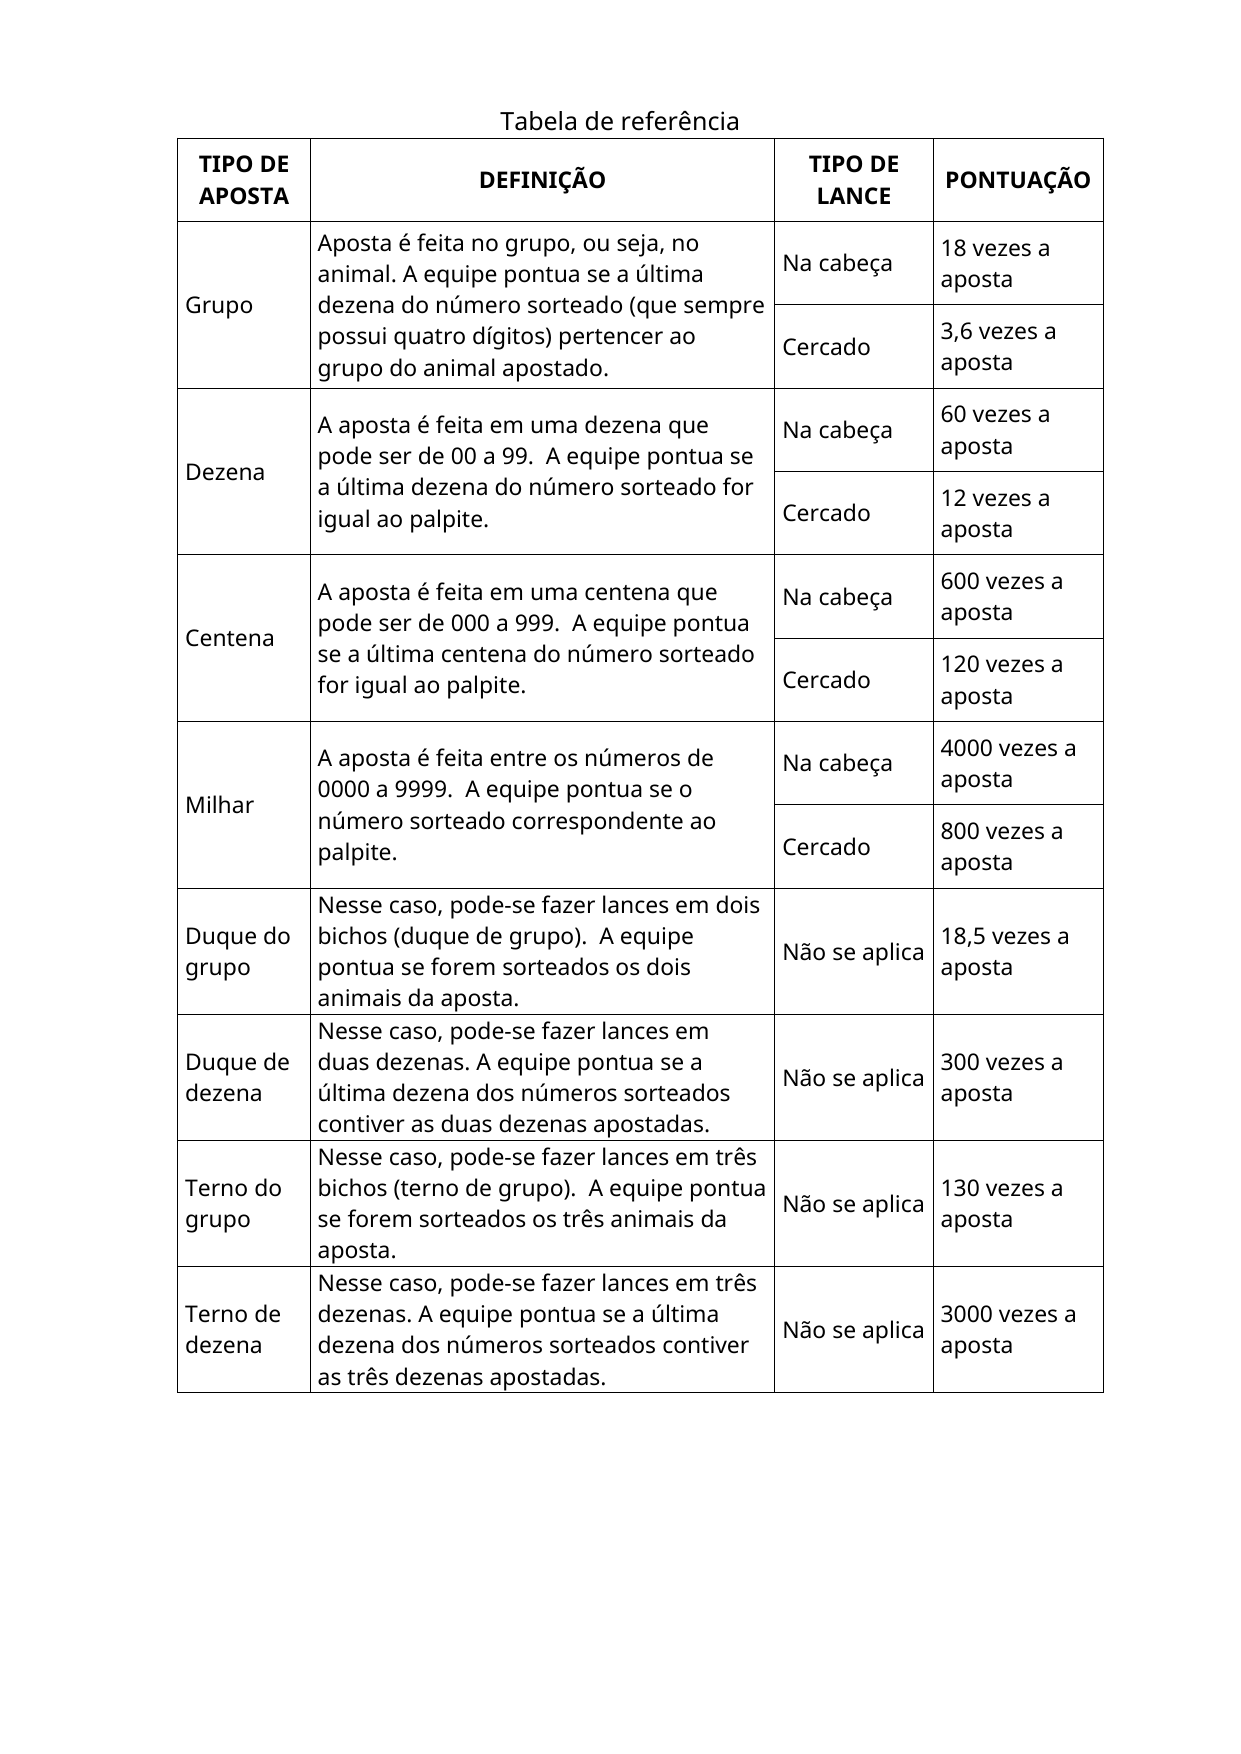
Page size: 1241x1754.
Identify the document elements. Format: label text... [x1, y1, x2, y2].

table_cell A aposta é feita em uma centena que pode ser de 000 a 999. A equipe pontua se a última centena do número sorteado for igual ao palpite. [311, 555, 774, 721]
table_cell 120 vezes a aposta [934, 639, 1103, 721]
table_cell 300 vezes a aposta [934, 1015, 1103, 1139]
table_cell Cercado [775, 639, 933, 721]
table_cell Terno de dezena [178, 1267, 310, 1392]
table_cell A aposta é feita entre os números de 0000 a 9999. A equipe pontua se o número sorteado correspondente ao palpite. [311, 722, 774, 887]
table_cell Aposta é feita no grupo, ou seja, no animal. A equipe pontua se a última dezena do número sorteado (que sempre possui quatro dígitos) pertencer ao grupo do animal apostado. [311, 222, 774, 387]
table_cell Não se aplica [775, 889, 933, 1013]
table_cell Nesse caso, pode-se fazer lances em dois bichos (duque de grupo). A equipe pontua se forem sorteados os dois animais da aposta. [311, 889, 774, 1013]
table_cell 3000 vezes a aposta [934, 1267, 1103, 1392]
table_cell Na cabeça [775, 389, 933, 471]
table_cell 60 vezes a aposta [934, 389, 1103, 471]
table_cell Nesse caso, pode-se fazer lances em três bichos (terno de grupo). A equipe pontua se forem sorteados os três animais da aposta. [311, 1141, 774, 1266]
table_cell A aposta é feita em uma dezena que pode ser de 00 a 99. A equipe pontua se a última dezena do número sorteado for igual ao palpite. [311, 389, 774, 554]
table_cell Terno do grupo [178, 1141, 310, 1266]
text Tabela de referência [177, 103, 1063, 137]
table_cell Na cabeça [775, 555, 933, 637]
table_cell 600 vezes a aposta [934, 555, 1103, 637]
table_header TIPO DE APOSTA [178, 139, 310, 221]
table_cell Centena [178, 555, 310, 721]
table_cell Cercado [775, 472, 933, 554]
table_cell 4000 vezes a aposta [934, 722, 1103, 804]
table_cell 12 vezes a aposta [934, 472, 1103, 554]
table_cell Não se aplica [775, 1141, 933, 1266]
table_cell 18,5 vezes a aposta [934, 889, 1103, 1013]
table_header PONTUAÇÃO [934, 139, 1103, 221]
table_cell Dezena [178, 389, 310, 554]
table_cell Cercado [775, 305, 933, 387]
table_header DEFINIÇÃO [311, 139, 774, 221]
table_cell Grupo [178, 222, 310, 387]
table_cell Na cabeça [775, 722, 933, 804]
table_cell 130 vezes a aposta [934, 1141, 1103, 1266]
table_header TIPO DE LANCE [775, 139, 933, 221]
table_cell 800 vezes a aposta [934, 805, 1103, 887]
table_cell 18 vezes a aposta [934, 222, 1103, 304]
table_cell Duque de dezena [178, 1015, 310, 1139]
table_cell Cercado [775, 805, 933, 887]
table_cell Não se aplica [775, 1267, 933, 1392]
table_cell Nesse caso, pode-se fazer lances em três dezenas. A equipe pontua se a última dezena dos números sorteados contiver as três dezenas apostadas. [311, 1267, 774, 1392]
table_cell Milhar [178, 722, 310, 887]
table_cell Não se aplica [775, 1015, 933, 1139]
table_cell Nesse caso, pode-se fazer lances em duas dezenas. A equipe pontua se a última dezena dos números sorteados contiver as duas dezenas apostadas. [311, 1015, 774, 1139]
table_cell 3,6 vezes a aposta [934, 305, 1103, 387]
table_cell Na cabeça [775, 222, 933, 304]
table_cell Duque do grupo [178, 889, 310, 1013]
